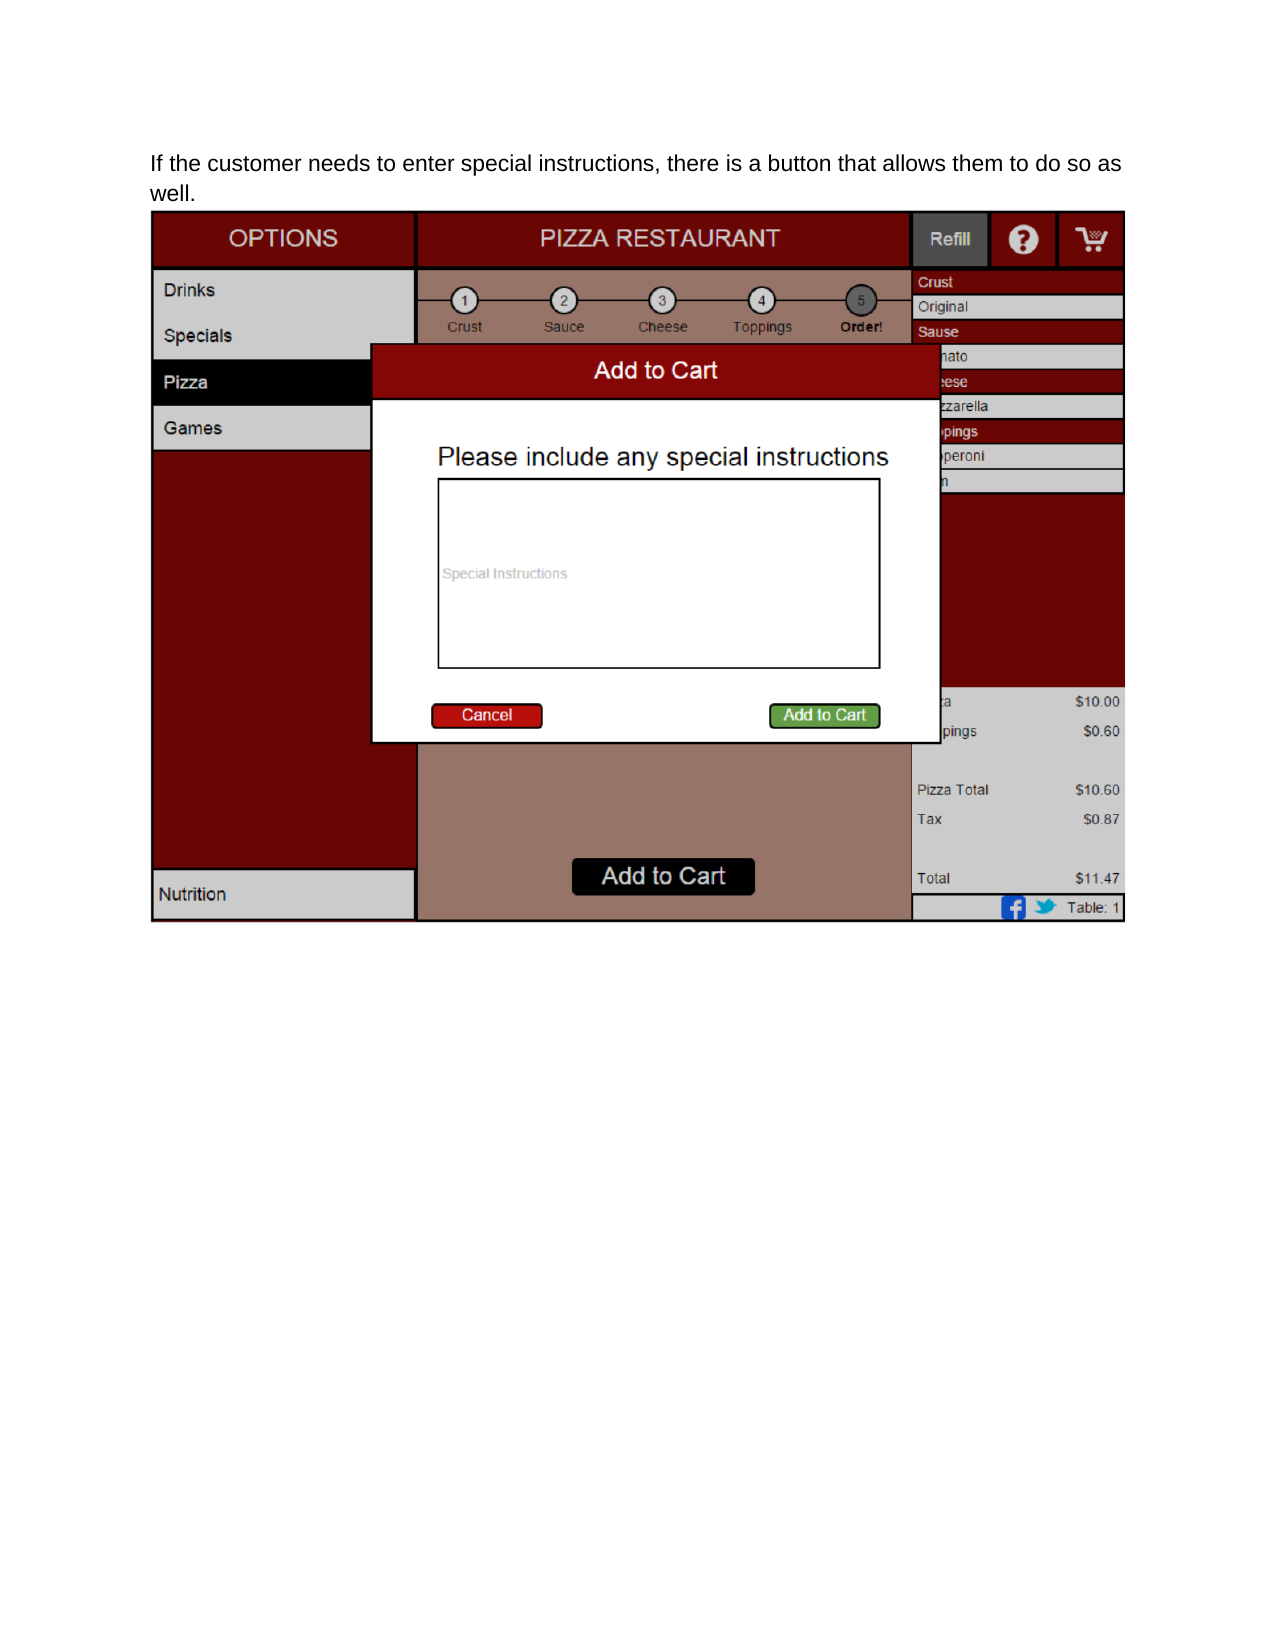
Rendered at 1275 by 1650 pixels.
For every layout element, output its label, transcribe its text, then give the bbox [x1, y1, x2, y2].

picture [150, 210, 1125, 923]
text If the customer needs to enter special instructions, there is a button that allows them to do so as well. [150, 150, 1125, 210]
